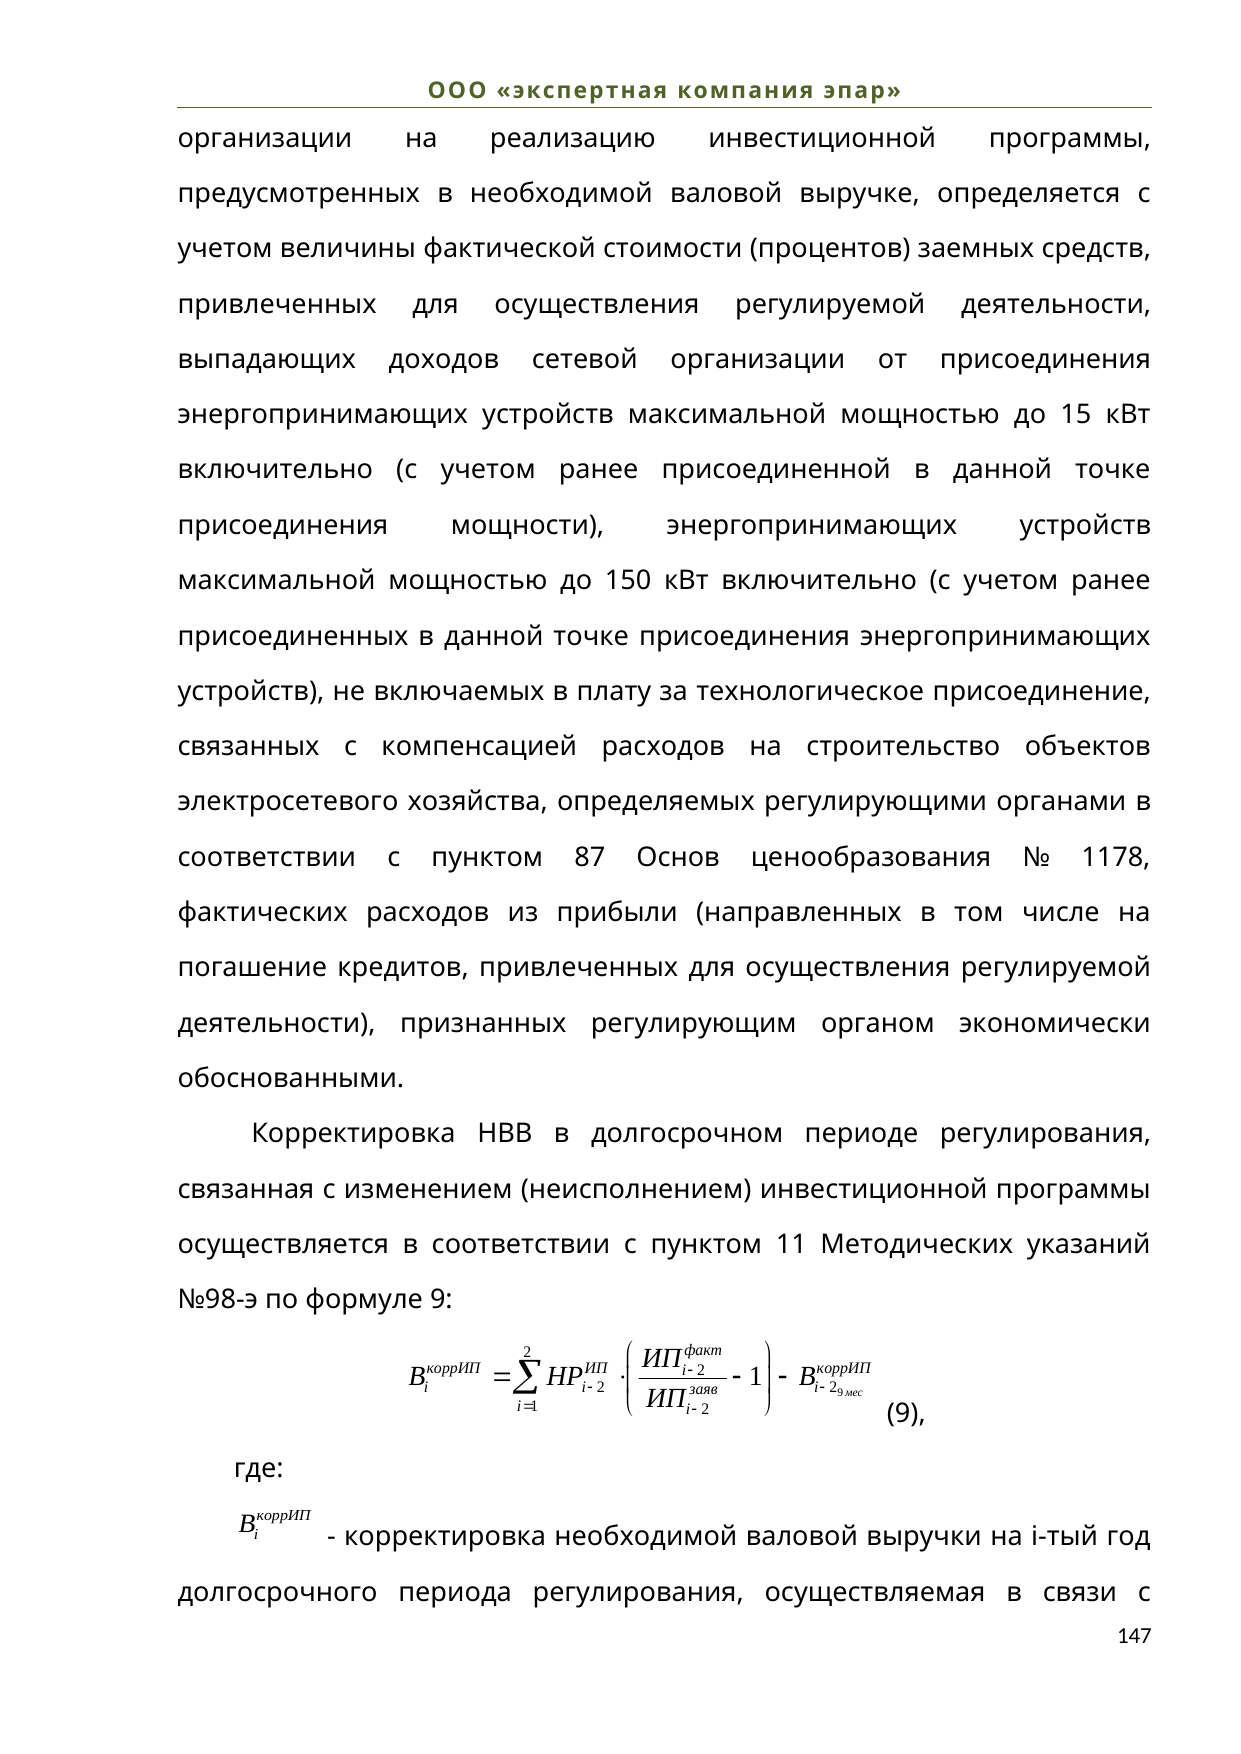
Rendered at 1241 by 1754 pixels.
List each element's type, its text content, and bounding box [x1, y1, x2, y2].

text где: [177, 1449, 1152, 1486]
text (9), [177, 1335, 1152, 1430]
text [177, 1504, 1152, 1609]
text Корректировка НВВ в долгосрочном периоде регулирования, связанная с изменением (неисполнением) инвестиционной программы осуществляется в соответствии с пунктом 11 Методических указаний №98-э по формуле 9: [177, 1114, 1152, 1317]
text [177, 118, 1152, 1095]
